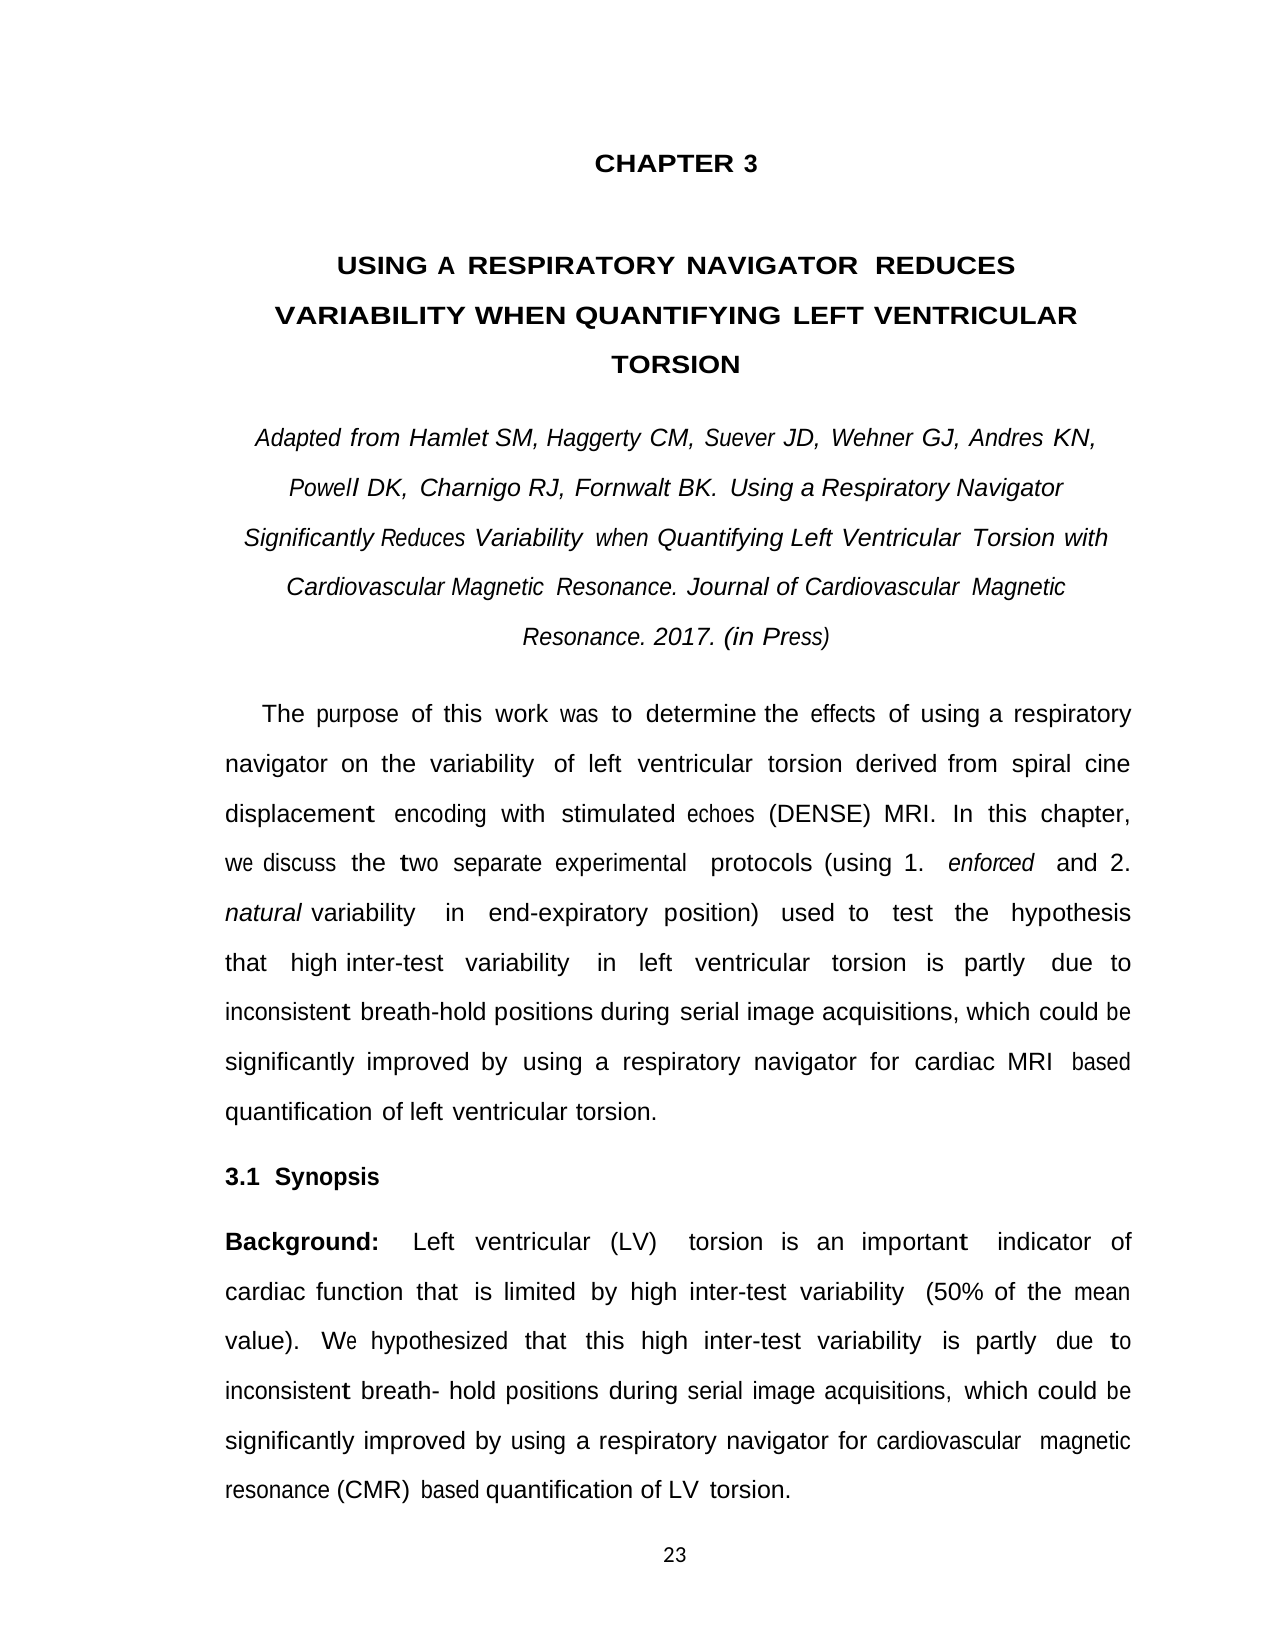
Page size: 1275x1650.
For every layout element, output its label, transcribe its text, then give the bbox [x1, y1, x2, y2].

text Adapted from Hamlet SM, Haggerty CM, Suever JD, Wehner GJ, Andres KN, Powell DK, Charnigo RJ, Fornwalt BK. Using a Respiratory Navigator Significantly Reduces Variability when Quantifying Left Ventricular Torsion with Cardiovascular Magnetic Resonance. Journal of Cardiovascular Magnetic Resonance. 2017. (in Press) [223, 423, 1129, 651]
text USING A RESPIRATORY NAVIGATOR REDUCES VARIABILITY WHEN QUANTIFYING LEFT VENTRICULAR TORSION [241, 251, 1111, 379]
text CHAPTER 3 [589, 149, 763, 177]
text Background: Left ventricular (LV) torsion is an important indicator of cardiac function that is limited by high inter-test variability (50% of the mean value). We hypothesized that this high inter-test variability is partly due to inconsistent breath- hold positions during serial image acquisitions, which could be significantly improved by using a respiratory navigator for cardiovascular magnetic resonance (CMR) based quantification of LV torsion. [225, 1227, 1131, 1504]
text The purpose of this work was to determine the effects of using a respiratory navigator on the variability of left ventricular torsion derived from spiral cine displacement encoding with stimulated echoes (DENSE) MRI. In this chapter, we discuss the two separate experimental protocols (using 1. enforced and 2. natural variability in end-expiratory position) used to test the hypothesis that high inter-test variability in left ventricular torsion is partly due to inconsistent breath-hold positions during serial image acquisitions, which could be significantly improved by using a respiratory navigator for cardiac MRI based quantification of left ventricular torsion. [225, 699, 1131, 1126]
text 3.1 Synopsis [225, 1162, 386, 1191]
